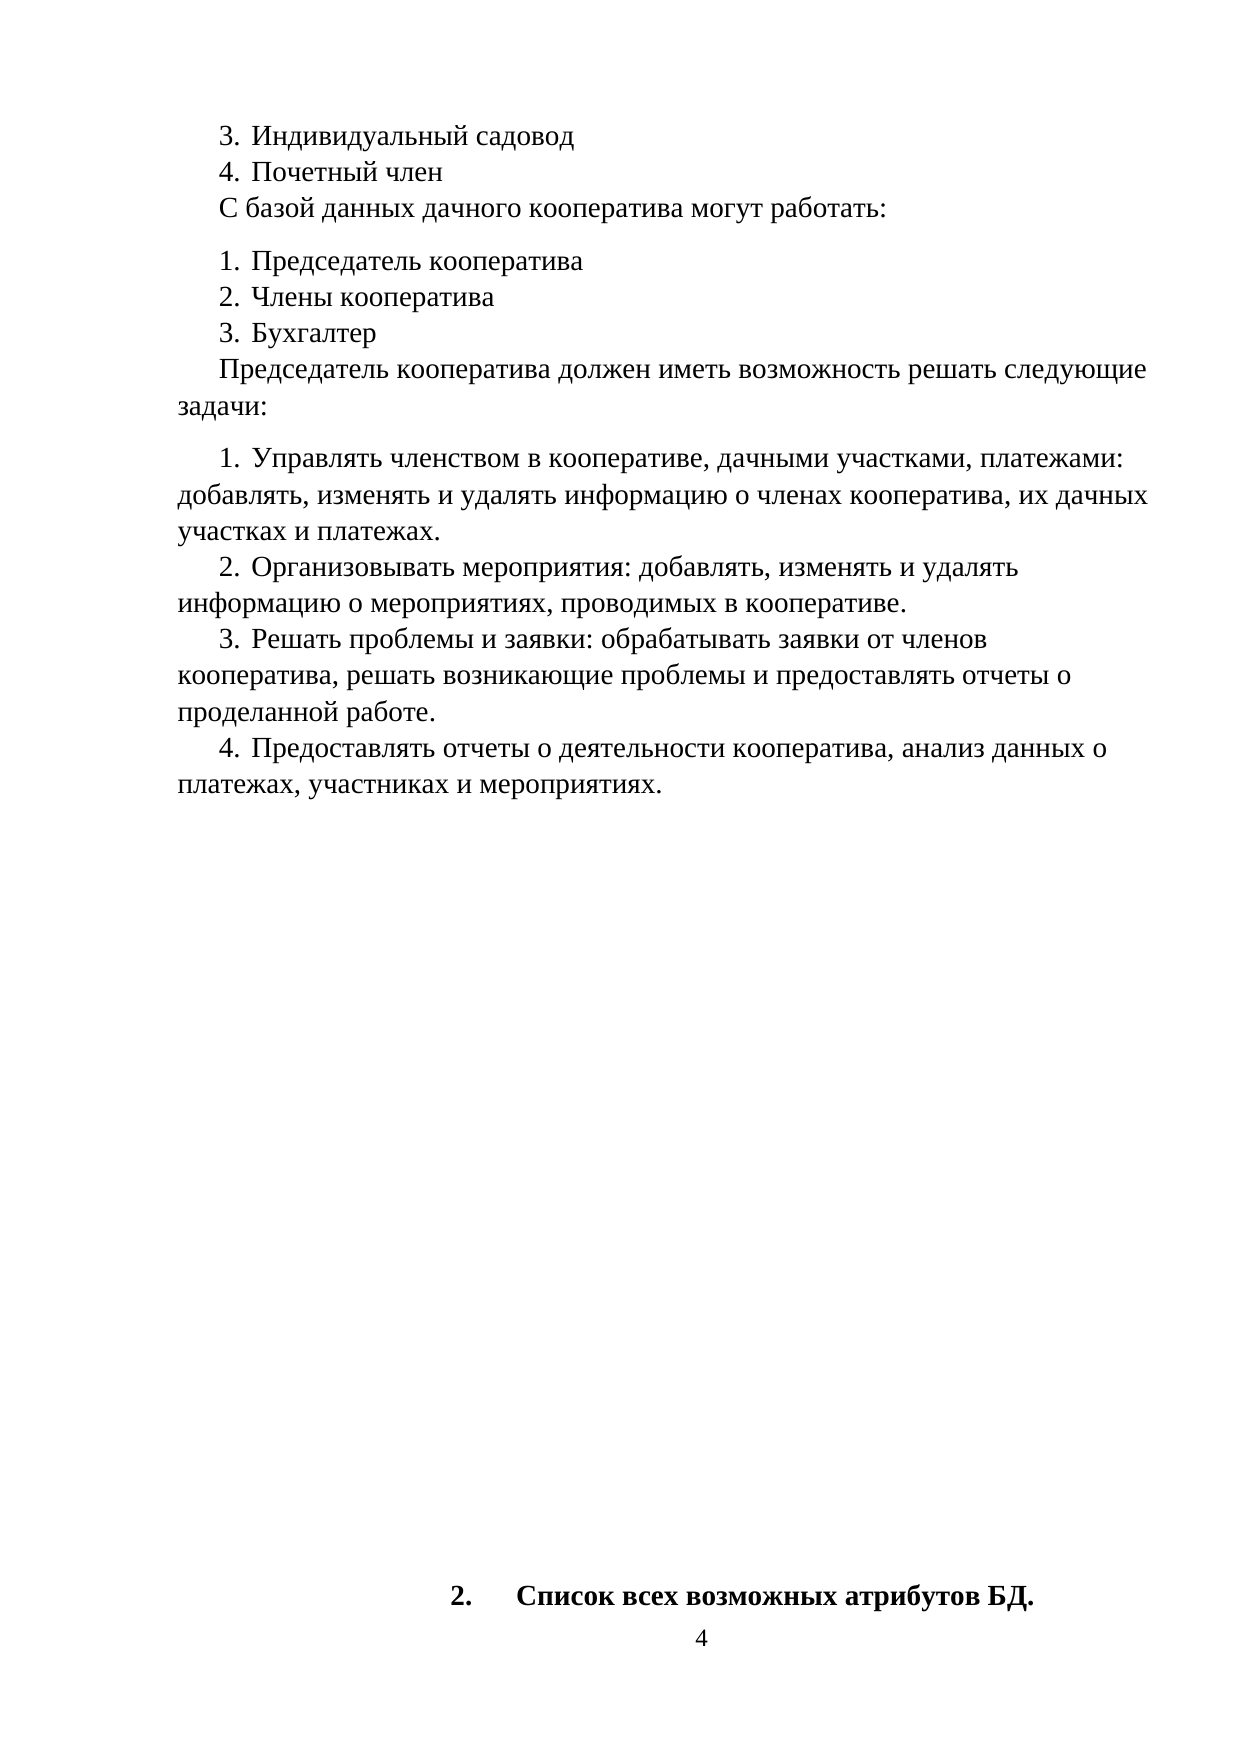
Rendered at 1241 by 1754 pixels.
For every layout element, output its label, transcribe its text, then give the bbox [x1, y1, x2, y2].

list Члены кооператива [177, 279, 1152, 313]
list Организовывать мероприятия: добавлять, изменять и удалять информацию о мероприятиях, проводимых в кооперативе. [177, 549, 1152, 619]
list Бухгалтер [177, 316, 1152, 349]
list Почетный член [177, 154, 1152, 188]
list Предоставлять отчеты о деятельности кооператива, анализ данных о платежах, участниках и мероприятиях. [177, 730, 1152, 799]
list Председатель кооператива [177, 243, 1152, 277]
list Список всех возможных атрибутов БД. [252, 1578, 1152, 1611]
text С базой данных дачного кооператива могут работать: [177, 190, 1152, 224]
list Индивидуальный садовод [177, 118, 1152, 152]
list Решать проблемы и заявки: обрабатывать заявки от членов кооператива, решать возникающие проблемы и предоставлять отчеты о проделанной работе. [177, 621, 1152, 727]
list Управлять членством в кооперативе, дачными участками, платежами: добавлять, изменять и удалять информацию о членах кооператива, их дачных участках и платежах. [177, 441, 1152, 546]
text Председатель кооператива должен иметь возможность решать следующие задачи: [177, 352, 1152, 421]
